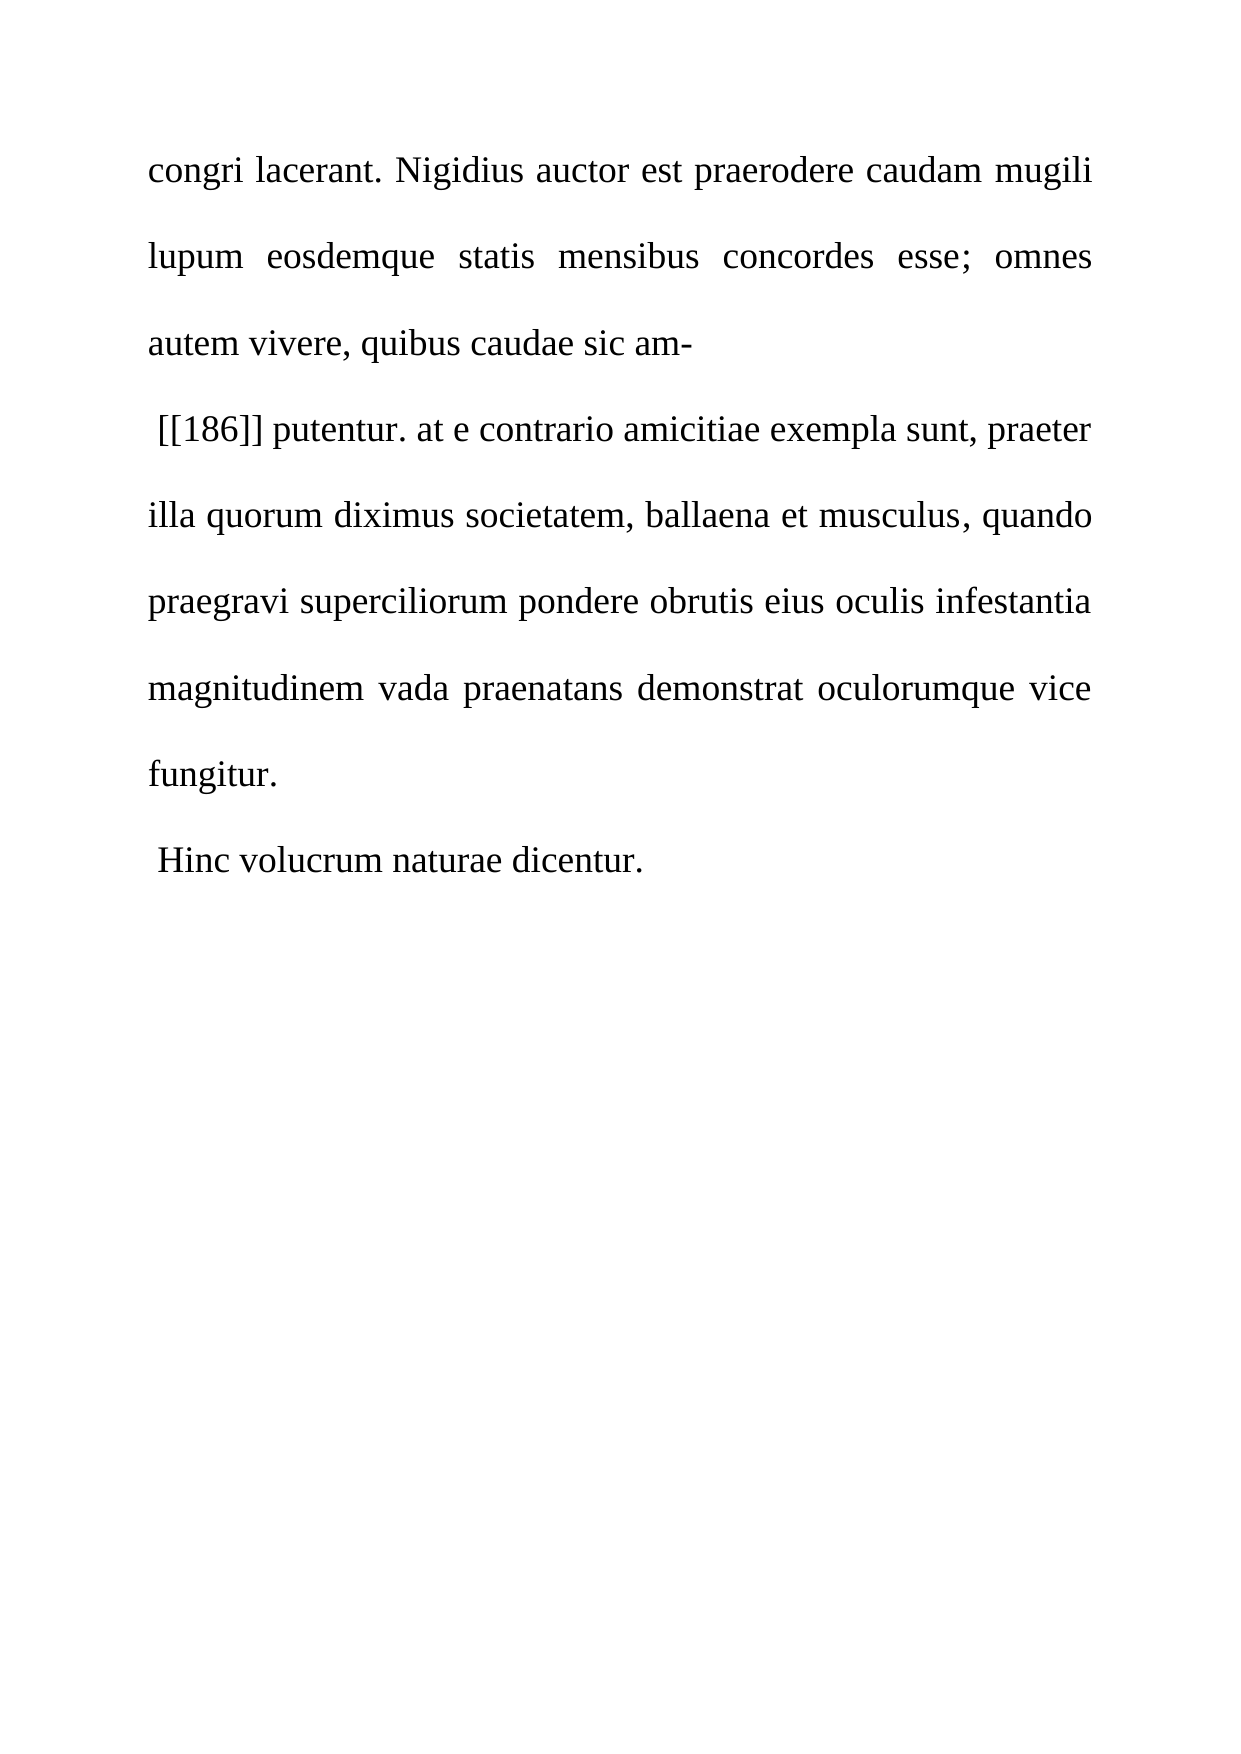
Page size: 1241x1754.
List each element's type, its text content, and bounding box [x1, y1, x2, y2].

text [148, 148, 1092, 363]
text [[186]] putentur. at e contrario amicitiae exempla sunt, praeter illa quorum diximus societatem, ballaena et musculus, quando praegravi superciliorum pondere obrutis eius oculis infestantia magnitudinem vada praenatans demonstrat oculorumque vice fungitur. Hinc volucrum naturae dicentur. [148, 406, 1092, 881]
